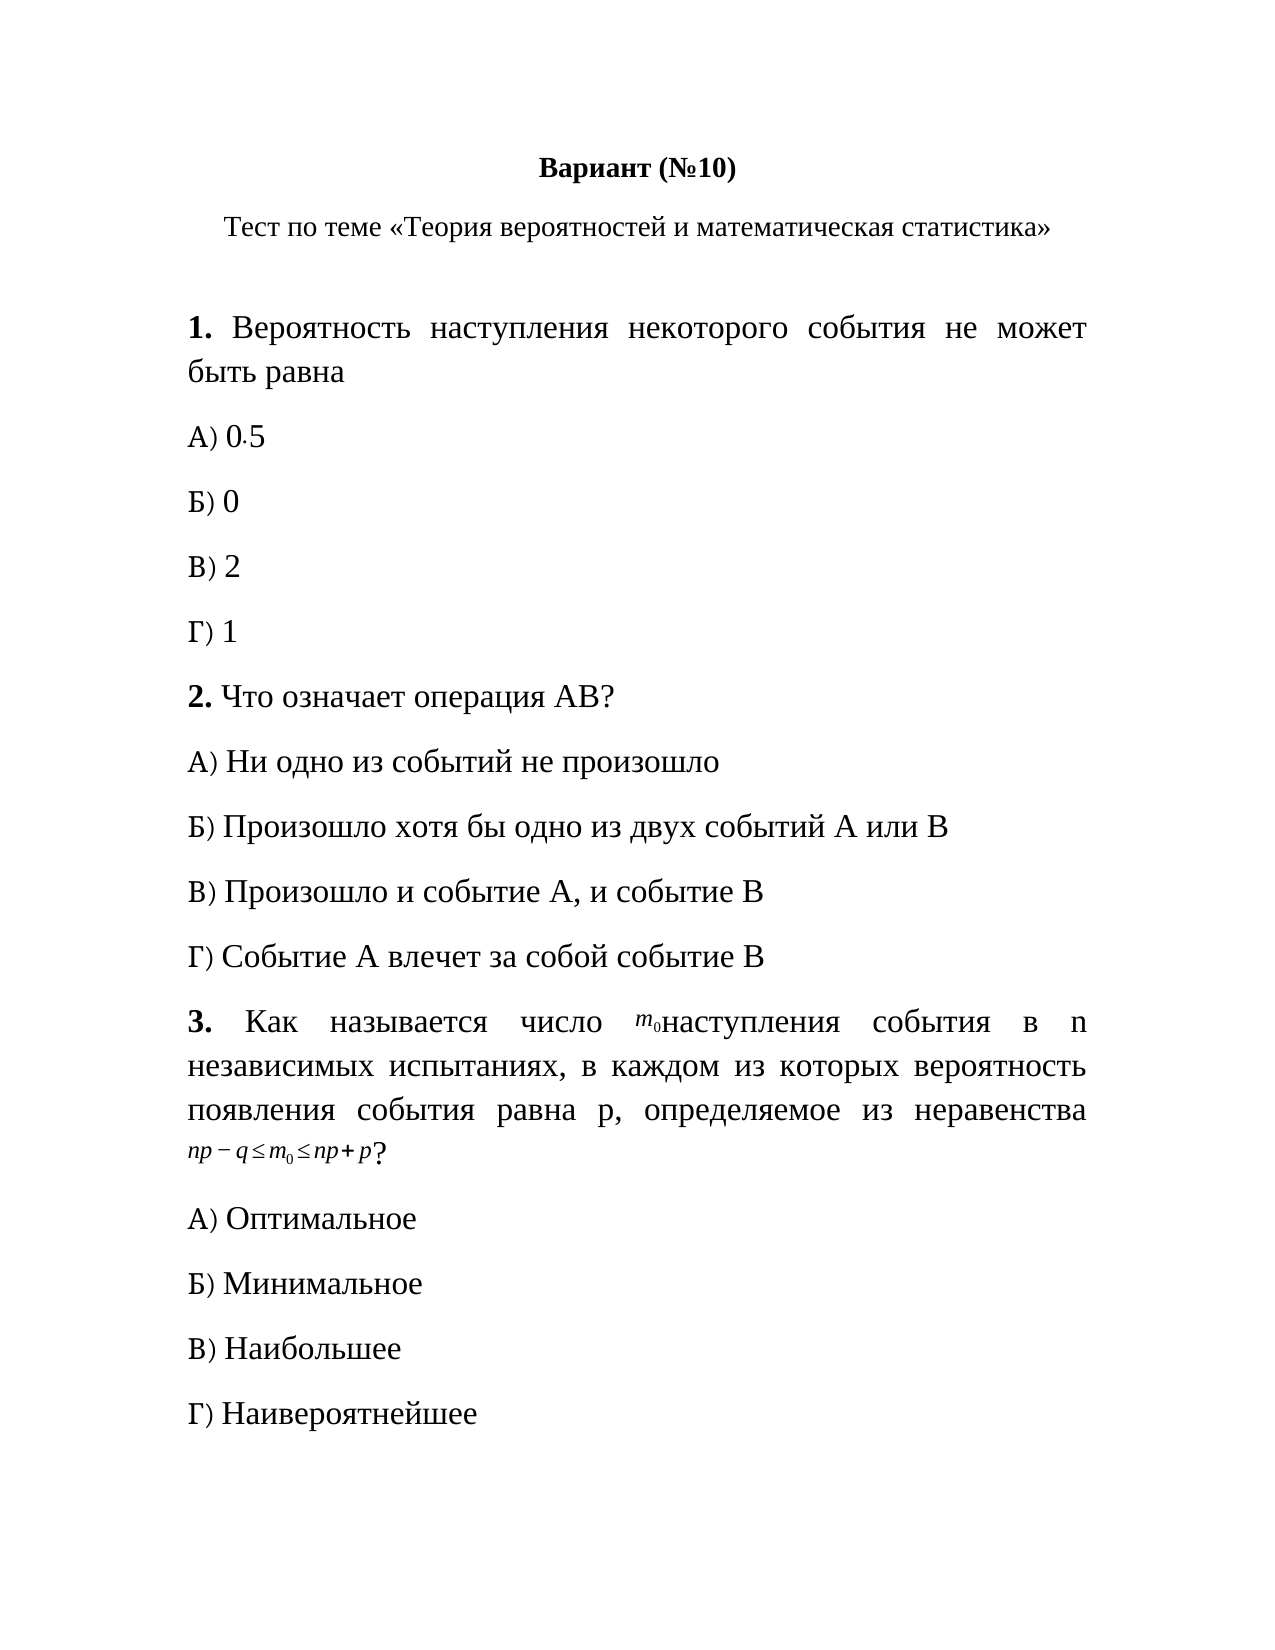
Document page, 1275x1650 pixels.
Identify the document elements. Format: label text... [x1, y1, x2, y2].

text Б) Минимальное [187, 1263, 1087, 1302]
text А) Оптимальное [187, 1198, 1087, 1237]
text В) Наибольшее [187, 1328, 1087, 1367]
text Вариант (№10) [187, 150, 1087, 183]
text В) 2 [187, 546, 1087, 585]
text Г) Событие А влечет за собой событие В [187, 936, 1087, 974]
text Г) 1 [187, 611, 1087, 650]
text 3. Как называется число наступления события в n независимых испытаниях, в каждом из которых вероятность появления события равна p, определяемое из неравенства ? [187, 1001, 1087, 1172]
text А) 05 [187, 416, 1087, 455]
text Б) 0 [187, 481, 1087, 520]
text Б) Произошло хотя бы одно из двух событий А или В [187, 806, 1087, 844]
text 1. Вероятность наступления некоторого события не может быть равна [187, 307, 1087, 390]
text 2. Что означает операция АВ? [187, 676, 1087, 714]
text Г) Наивероятнейшее [187, 1393, 1087, 1432]
text Тест по теме «Теория вероятностей и математическая статистика» [187, 209, 1087, 281]
text А) Ни одно из событий не произошло [187, 741, 1087, 779]
text В) Произошло и событие А, и событие В [187, 871, 1087, 909]
